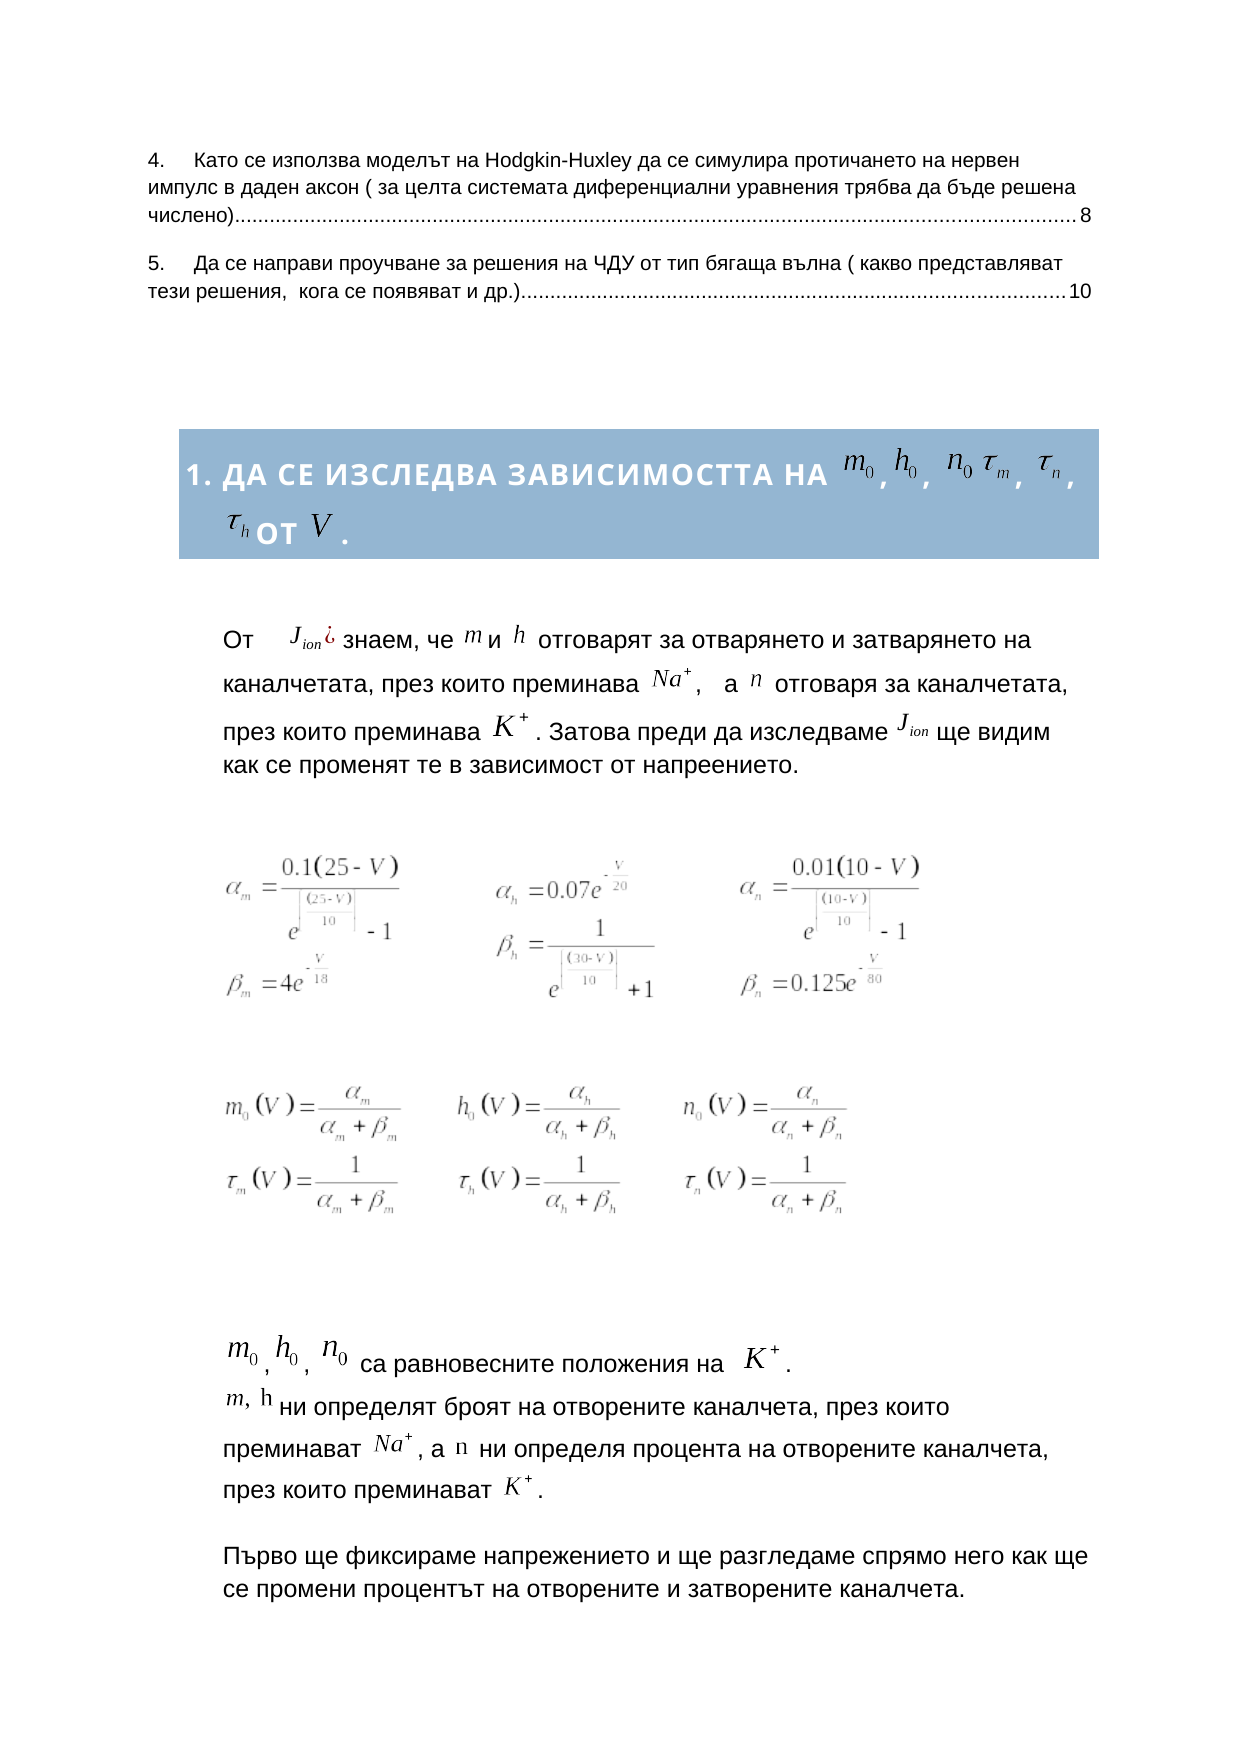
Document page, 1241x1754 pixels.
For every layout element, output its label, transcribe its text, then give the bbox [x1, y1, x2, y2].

list Първо ще фиксираме напрежението и ще разгледаме спрямо него как ще се промени процентът на отворените и затворените каналчета. [223, 1541, 1093, 1603]
list ,, са равновесните положения на . [223, 1323, 1093, 1378]
subtitle Да се изследва зависимостта на ,, , ,от . [185, 435, 1093, 553]
list От знаем, че и отговарят за отварянето и затварянето на каналчетата, през които преминава , a отговаря за каналчетата, през които преминава . Затова преди да изследваме ще видим как се променят те в зависимост от напреението. [223, 619, 1093, 779]
list ни определят броят на отворените каналчета, през които преминават , а ни определя процента на отворените каналчета, през които преминават . [223, 1382, 1093, 1504]
